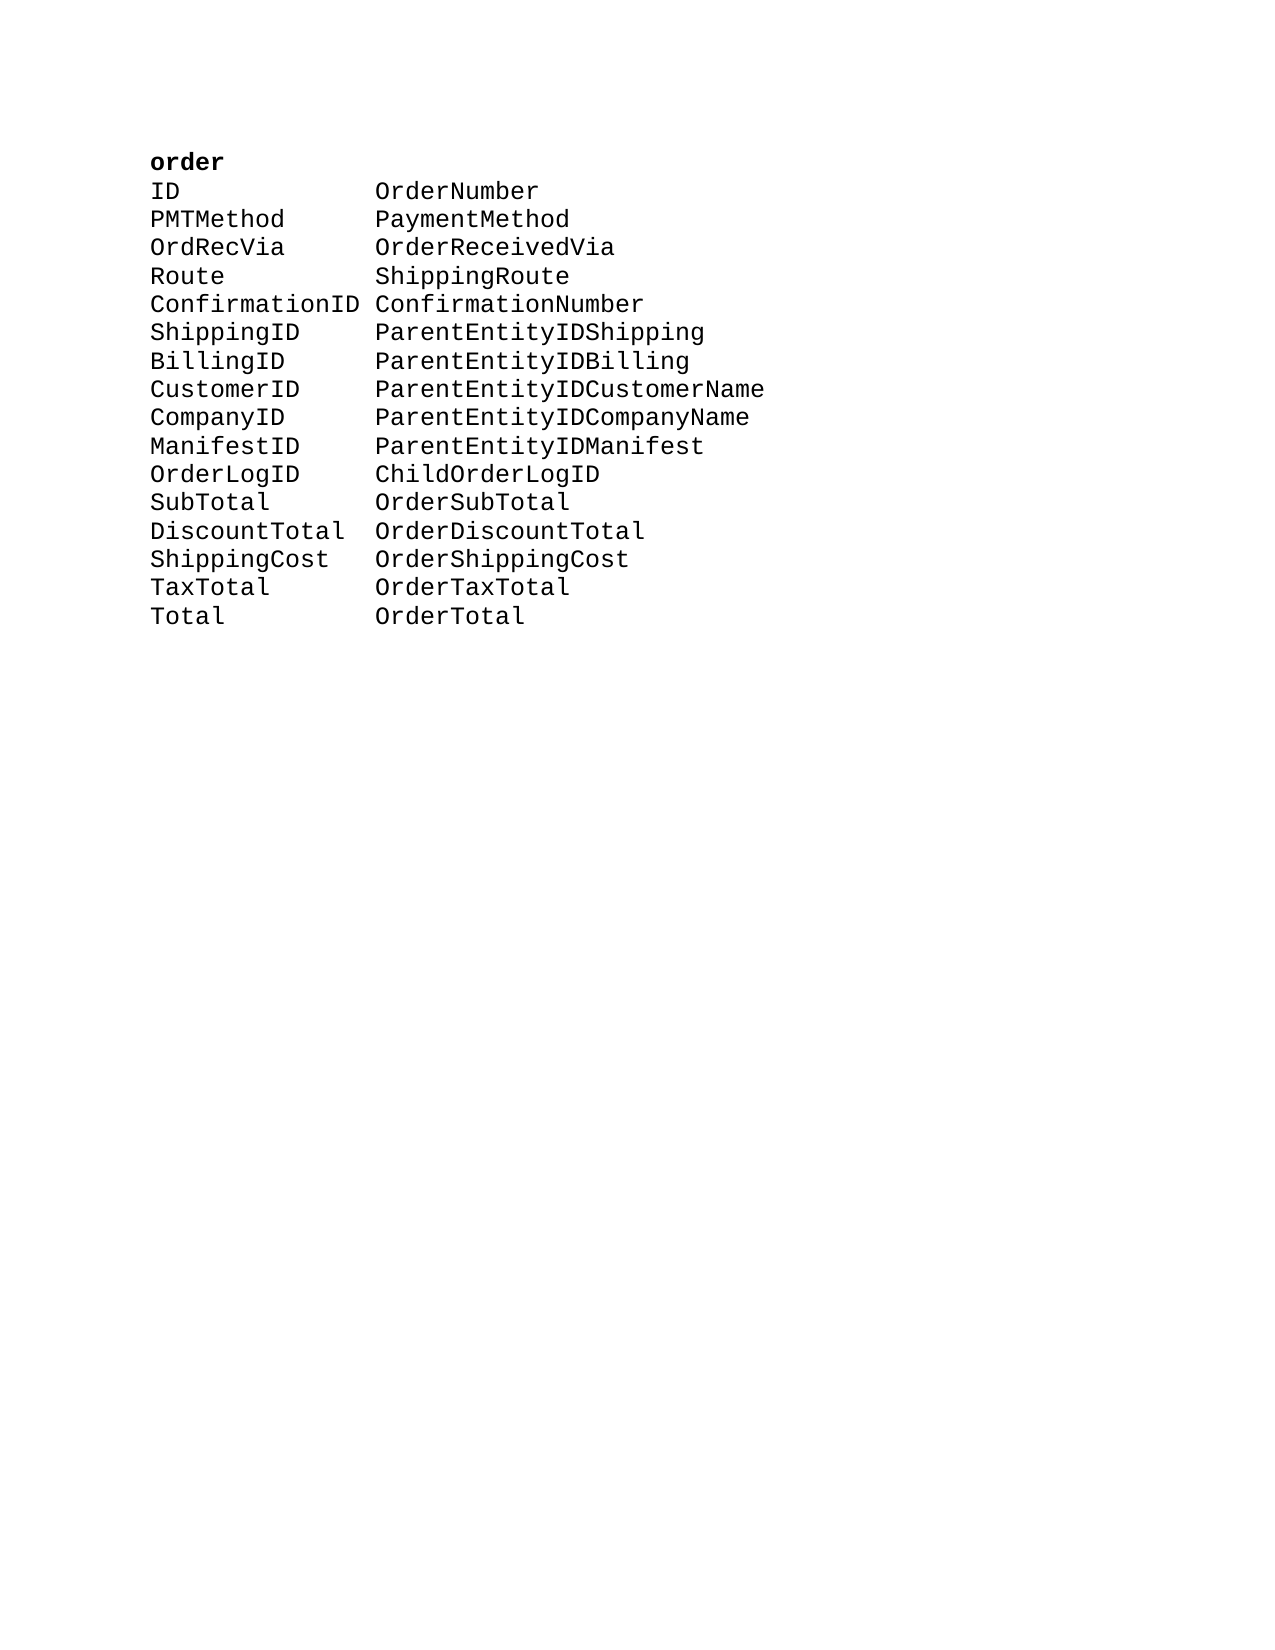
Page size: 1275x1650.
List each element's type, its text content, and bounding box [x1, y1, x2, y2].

text Route ShippingRoute [150, 263, 1219, 292]
text Total OrderTotal [150, 603, 1219, 632]
text ID OrderNumber [150, 178, 1219, 207]
text CustomerID ParentEntityIDCustomerName [150, 377, 1219, 405]
text TaxTotal OrderTaxTotal [150, 575, 1219, 603]
text ShippingID ParentEntityIDShipping [150, 320, 1219, 348]
text DiscountTotal OrderDiscountTotal [150, 518, 1219, 547]
text CompanyID ParentEntityIDCompanyName [150, 405, 1219, 433]
text ConfirmationID ConfirmationNumber [150, 292, 1219, 320]
text OrderLogID ChildOrderLogID [150, 462, 1219, 490]
text PMTMethod PaymentMethod [150, 207, 1219, 235]
text ShippingCost OrderShippingCost [150, 547, 1219, 575]
text SubTotal OrderSubTotal [150, 490, 1219, 518]
text order [150, 150, 1219, 178]
text OrdRecVia OrderReceivedVia [150, 235, 1219, 263]
text BillingID ParentEntityIDBilling [150, 348, 1219, 377]
text ManifestID ParentEntityIDManifest [150, 433, 1219, 462]
